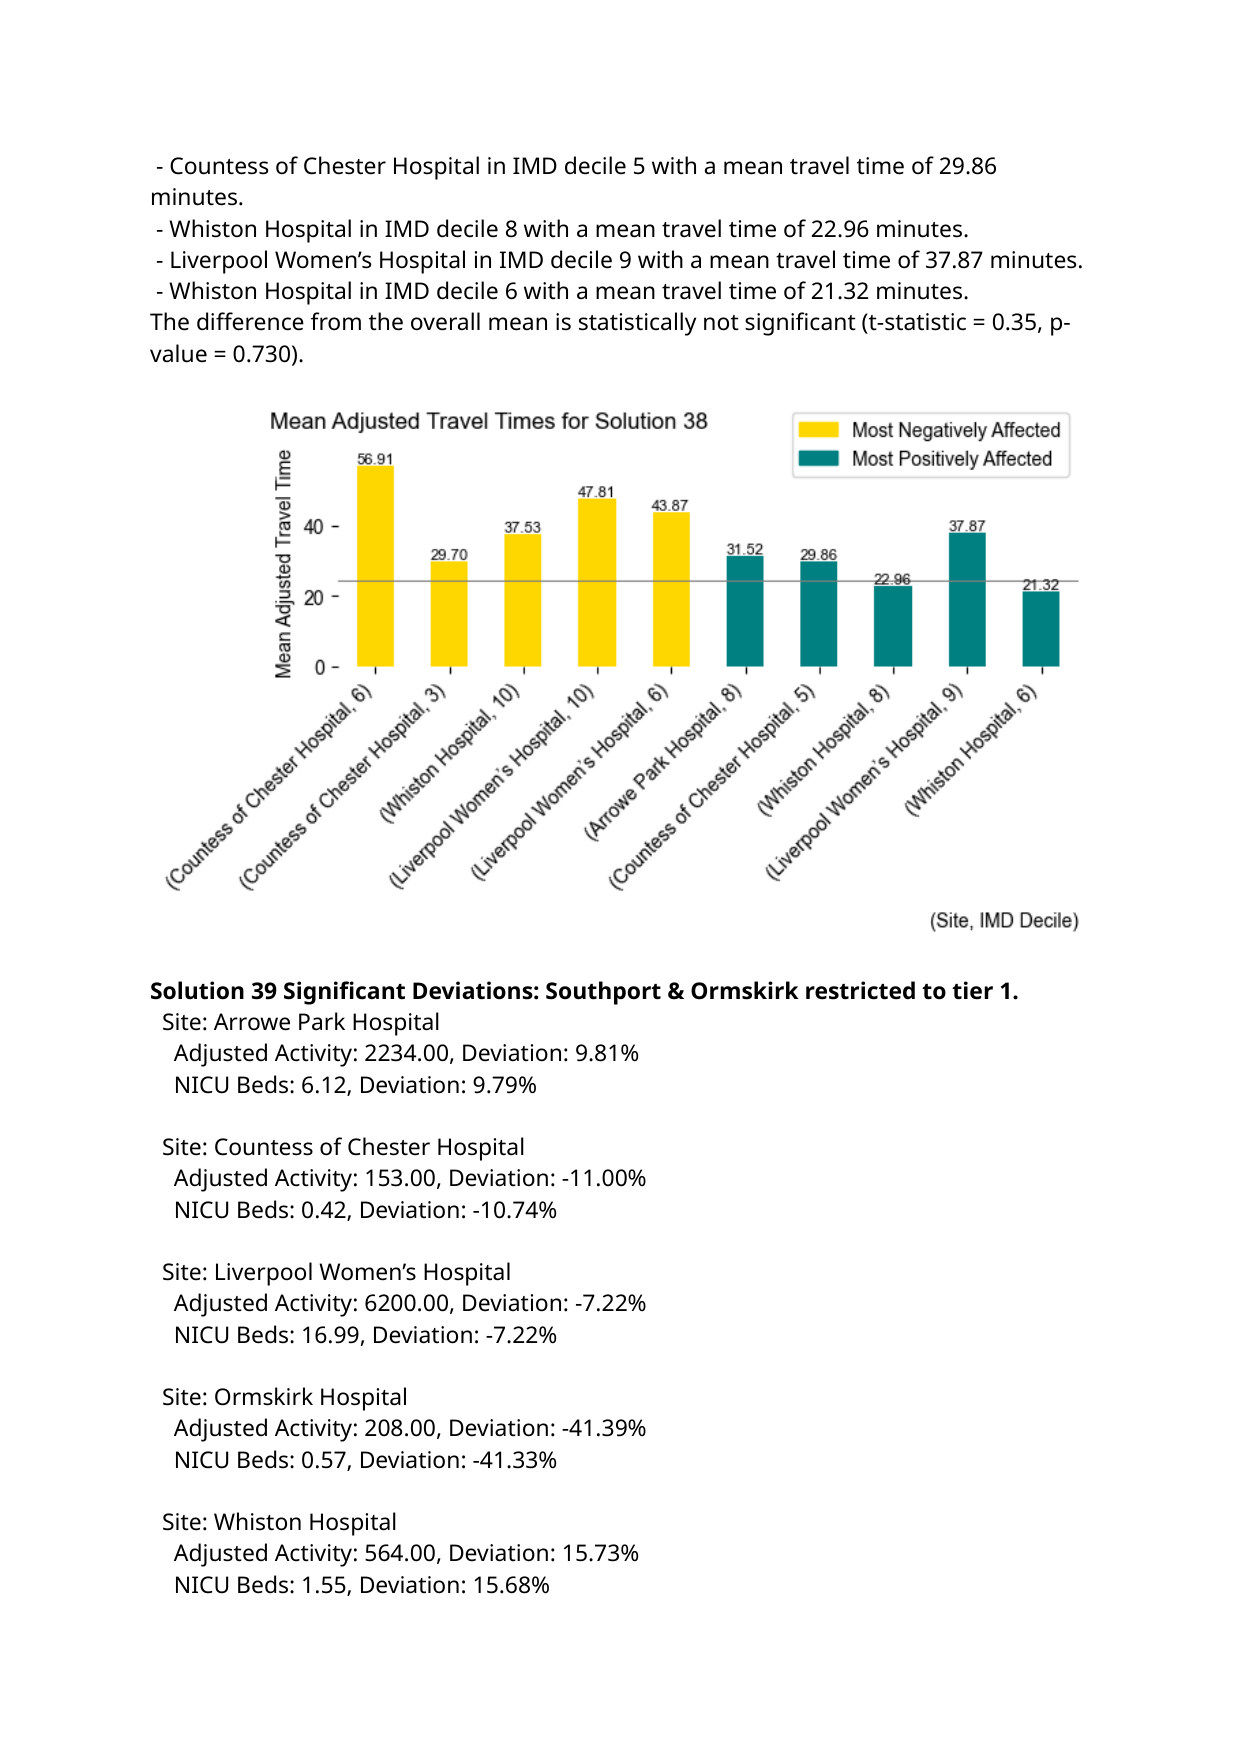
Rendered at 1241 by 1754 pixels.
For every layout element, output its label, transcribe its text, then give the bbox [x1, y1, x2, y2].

text Adjusted Activity: 153.00, Deviation: -11.00% [150, 1162, 1090, 1194]
text Site: Liverpool Women’s Hospital [150, 1256, 1090, 1287]
text Site: Arrowe Park Hospital [150, 1006, 1090, 1037]
text Site: Whiston Hospital [150, 1506, 1090, 1537]
text Adjusted Activity: 208.00, Deviation: -41.39% [150, 1412, 1090, 1444]
text - Whiston Hospital in IMD decile 8 with a mean travel time of 22.96 minutes. [150, 212, 1090, 244]
text Adjusted Activity: 564.00, Deviation: 15.73% [150, 1537, 1090, 1569]
picture [150, 400, 1091, 944]
text NICU Beds: 16.99, Deviation: -7.22% [150, 1319, 1090, 1350]
text Adjusted Activity: 2234.00, Deviation: 9.81% [150, 1037, 1090, 1069]
text The difference from the overall mean is statistically not significant (t-statistic = 0.35, p-value = 0.730). [150, 306, 1090, 369]
text Site: Ormskirk Hospital [150, 1381, 1090, 1412]
text Adjusted Activity: 6200.00, Deviation: -7.22% [150, 1287, 1090, 1319]
text NICU Beds: 1.55, Deviation: 15.68% [150, 1569, 1090, 1600]
text NICU Beds: 6.12, Deviation: 9.79% [150, 1069, 1090, 1100]
text - Liverpool Women’s Hospital in IMD decile 9 with a mean travel time of 37.87 minutes. [150, 244, 1090, 275]
text NICU Beds: 0.57, Deviation: -41.33% [150, 1444, 1090, 1475]
text - Countess of Chester Hospital in IMD decile 5 with a mean travel time of 29.86 minutes. [150, 150, 1090, 212]
text Site: Countess of Chester Hospital [150, 1131, 1090, 1162]
text NICU Beds: 0.42, Deviation: -10.74% [150, 1194, 1090, 1225]
text - Whiston Hospital in IMD decile 6 with a mean travel time of 21.32 minutes. [150, 275, 1090, 306]
text Solution 39 Significant Deviations: Southport & Ormskirk restricted to tier 1. [150, 975, 1090, 1006]
